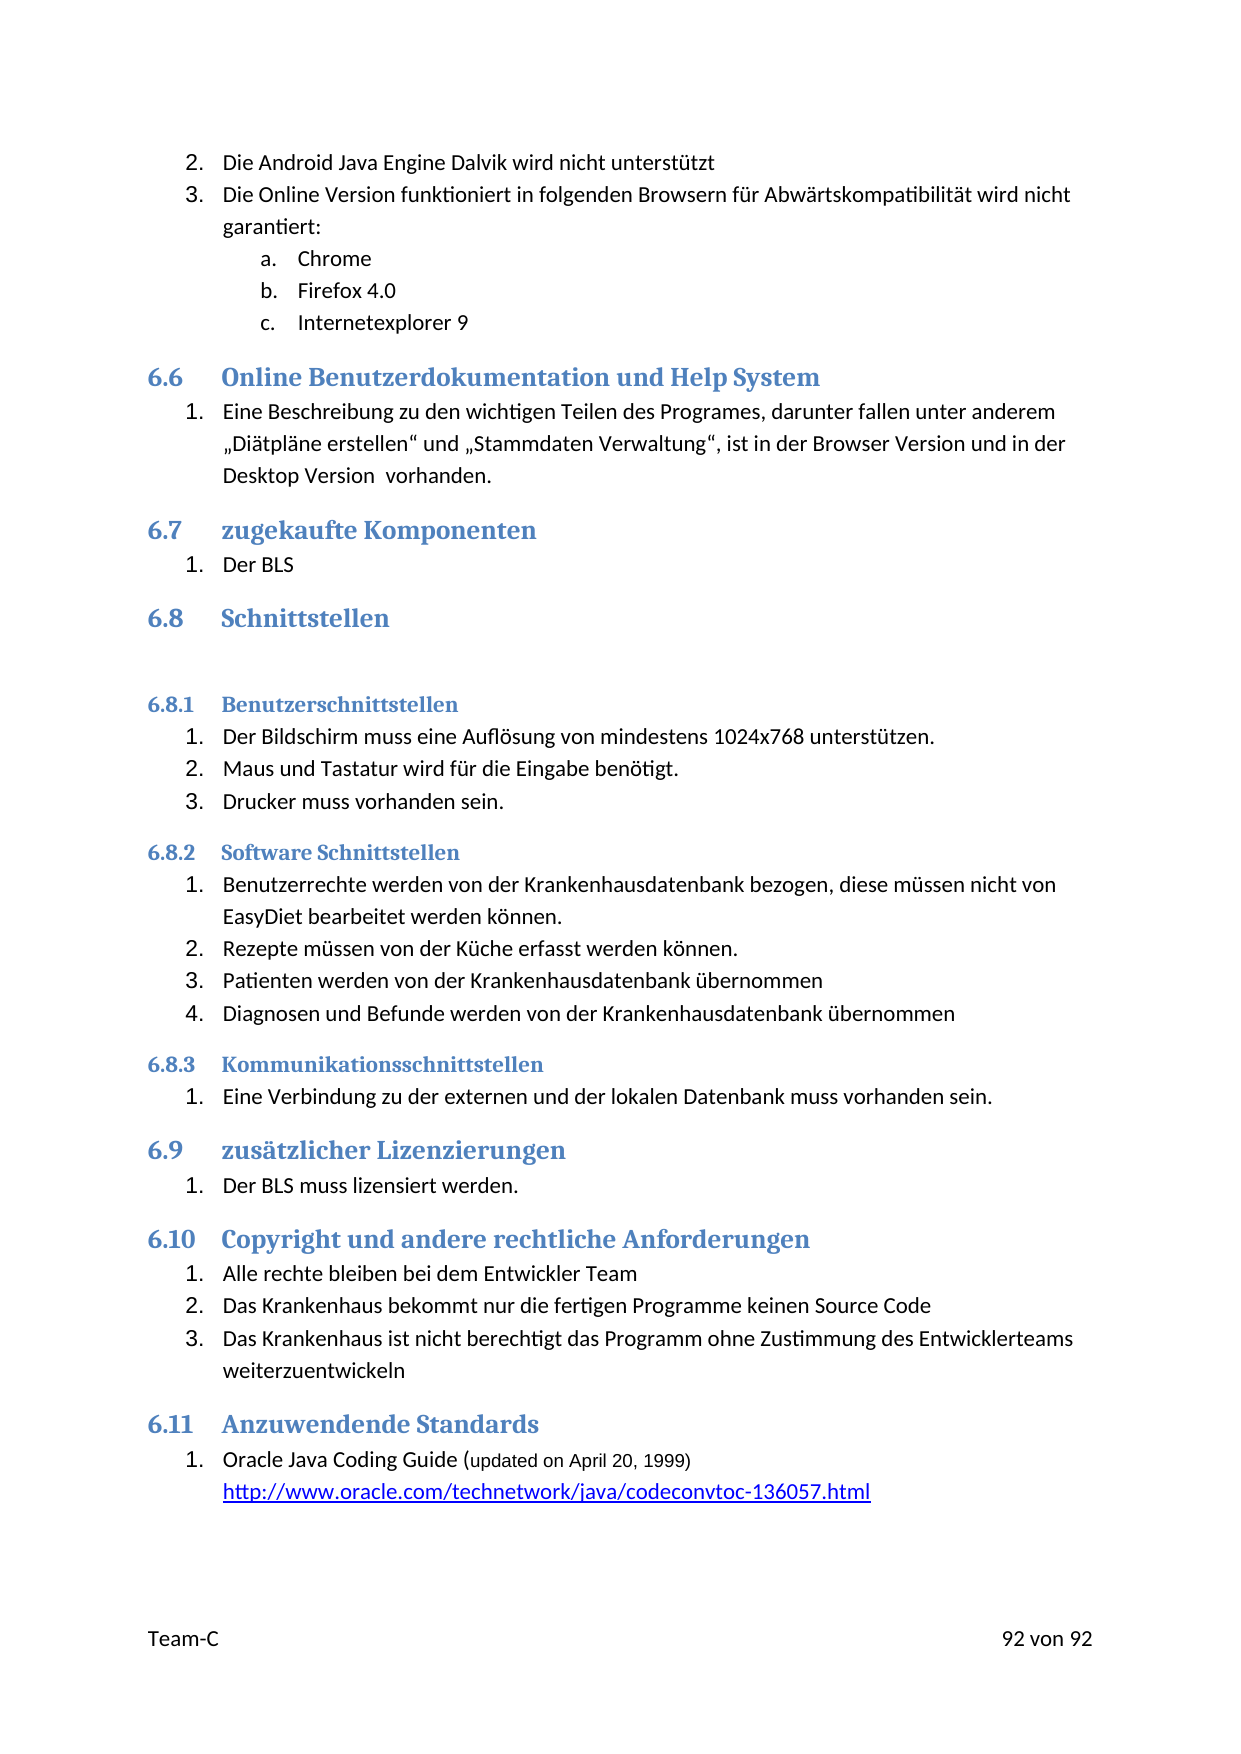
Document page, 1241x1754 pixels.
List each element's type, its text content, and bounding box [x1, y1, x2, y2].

list Chrome [260, 244, 1093, 272]
list Die Online Version funktioniert in folgenden Browsern für Abwärtskompatibilität wird nicht garantiert: [185, 180, 1093, 240]
subtitle Kommunikationsschnittstellen [148, 1052, 1093, 1078]
list Eine Verbindung zu der externen und der lokalen Datenbank muss vorhanden sein. [185, 1082, 1093, 1110]
subtitle zugekaufte Komponenten [148, 515, 1093, 546]
list Diagnosen und Befunde werden von der Krankenhausdatenbank übernommen [185, 999, 1093, 1027]
subtitle Schnittstellen [148, 603, 1093, 634]
list Rezepte müssen von der Küche erfasst werden können. [185, 934, 1093, 962]
subtitle Software Schnittstellen [148, 840, 1093, 866]
list Das Krankenhaus bekommt nur die fertigen Programme keinen Source Code [185, 1292, 1093, 1320]
list Benutzerrechte werden von der Krankenhausdatenbank bezogen, diese müssen nicht von EasyDiet bearbeitet werden können. [185, 870, 1093, 930]
list Eine Beschreibung zu den wichtigen Teilen des Programes, darunter fallen unter anderem „Diätpläne erstellen“ und „Stammdaten Verwaltung“, ist in der Browser Version und in der Desktop Version vorhanden. [185, 397, 1093, 490]
list Drucker muss vorhanden sein. [185, 787, 1093, 815]
list Der BLS muss lizensiert werden. [185, 1171, 1093, 1199]
subtitle Online Benutzerdokumentation und Help System [148, 362, 1093, 393]
list Oracle Java Coding Guide (updated on April 20, 1999) http://www.oracle.com/technetwork/java/codeconvtoc-136057.html [185, 1445, 1093, 1505]
subtitle Anzuwendende Standards [148, 1409, 1093, 1440]
list Internetexplorer 9 [260, 308, 1093, 337]
list Alle rechte bleiben bei dem Entwickler Team [185, 1259, 1093, 1287]
subtitle zusätzlicher Lizenzierungen [148, 1135, 1093, 1166]
list Firefox 4.0 [260, 276, 1093, 304]
subtitle Copyright und andere rechtliche Anforderungen [148, 1224, 1093, 1255]
list Maus und Tastatur wird für die Eingabe benötigt. [185, 754, 1093, 783]
list Die Android Java Engine Dalvik wird nicht unterstützt [185, 148, 1093, 176]
list Der Bildschirm muss eine Auflösung von mindestens 1024x768 unterstützen. [185, 722, 1093, 750]
list Patienten werden von der Krankenhausdatenbank übernommen [185, 967, 1093, 994]
list Das Krankenhaus ist nicht berechtigt das Programm ohne Zustimmung des Entwicklerteams weiterzuentwickeln [185, 1324, 1093, 1384]
subtitle Benutzerschnittstellen [148, 692, 1093, 718]
list Der BLS [185, 550, 1093, 578]
